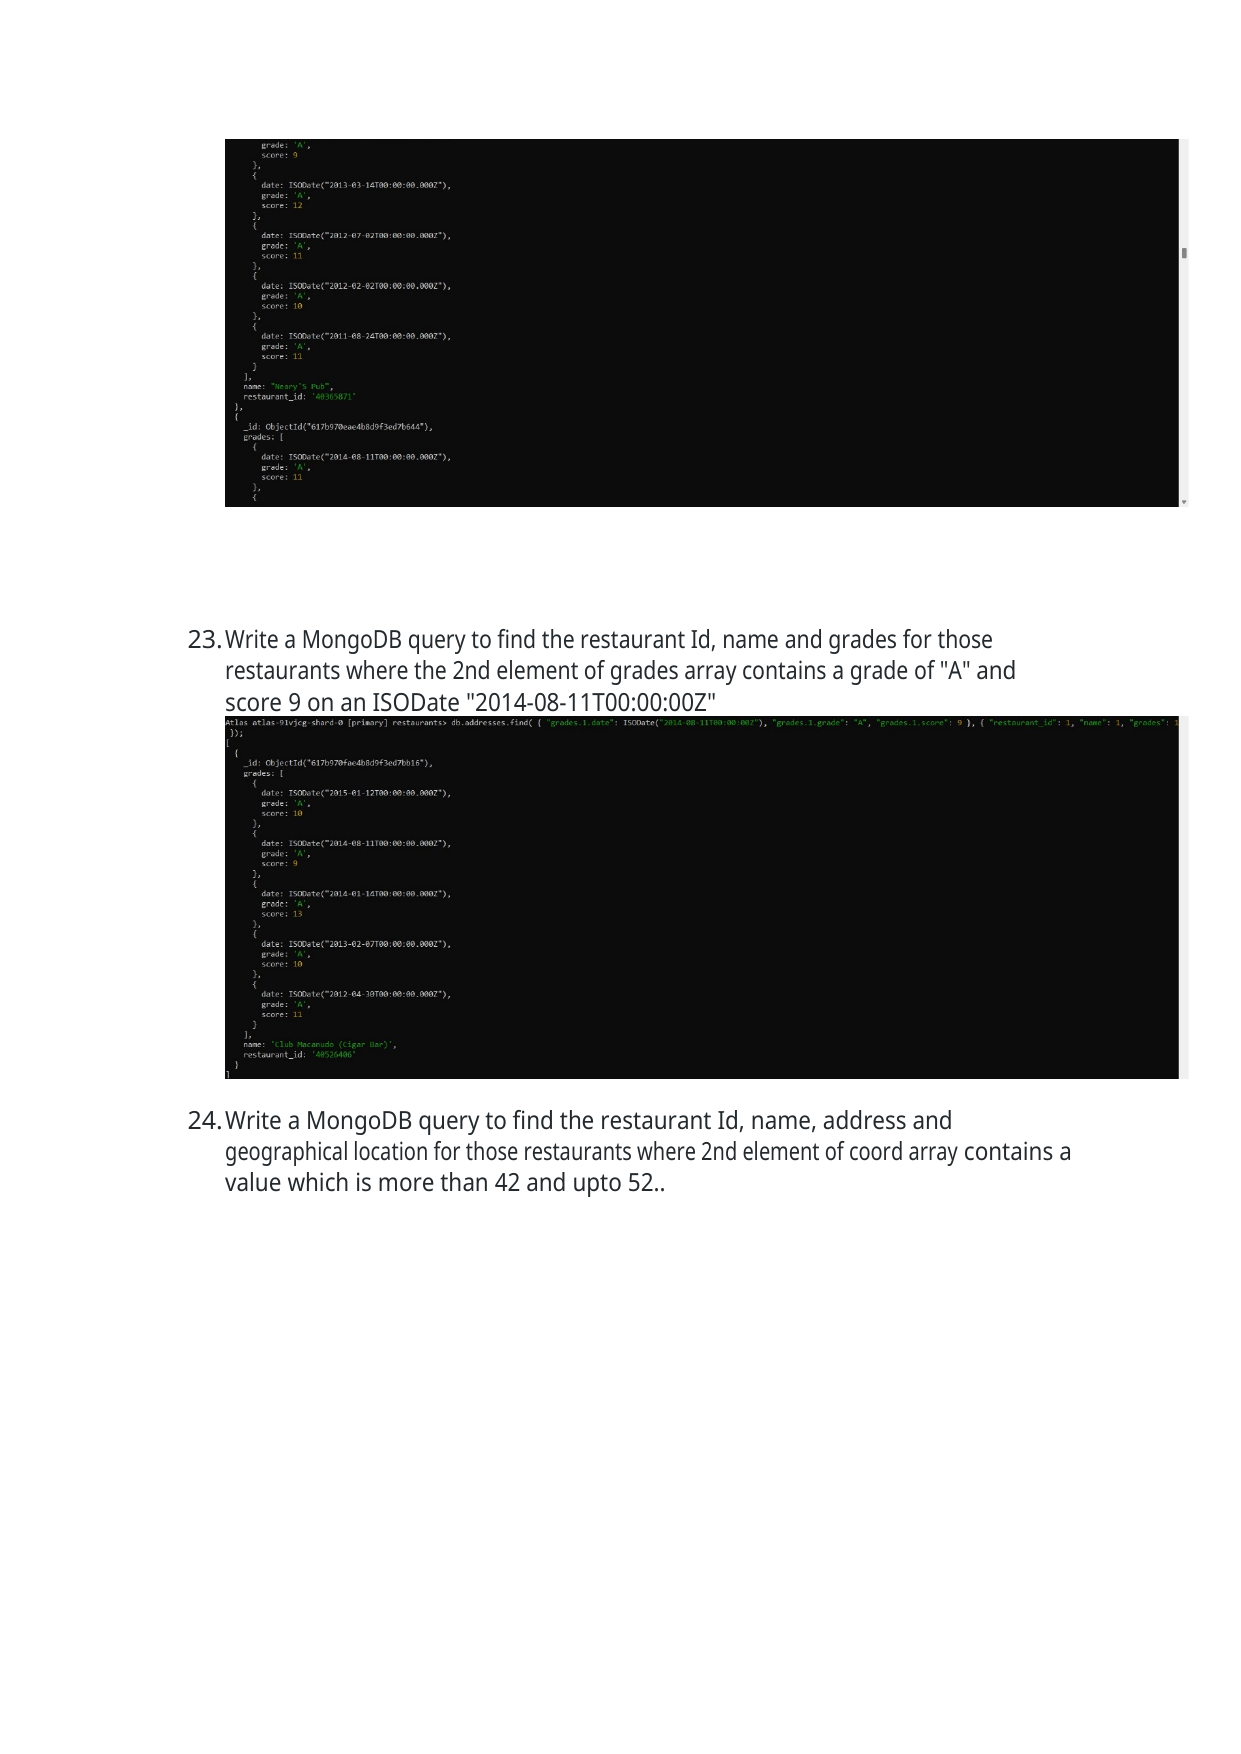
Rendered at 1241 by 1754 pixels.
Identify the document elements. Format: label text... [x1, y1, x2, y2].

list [187, 139, 1077, 598]
picture [225, 139, 1189, 507]
picture [225, 716, 1189, 1079]
list Write a MongoDB query to find the restaurant Id, name, address and geographical location for those restaurants where 2nd element of coord array contains a value which is more than 42 and upto 52.. [187, 1104, 1081, 1199]
